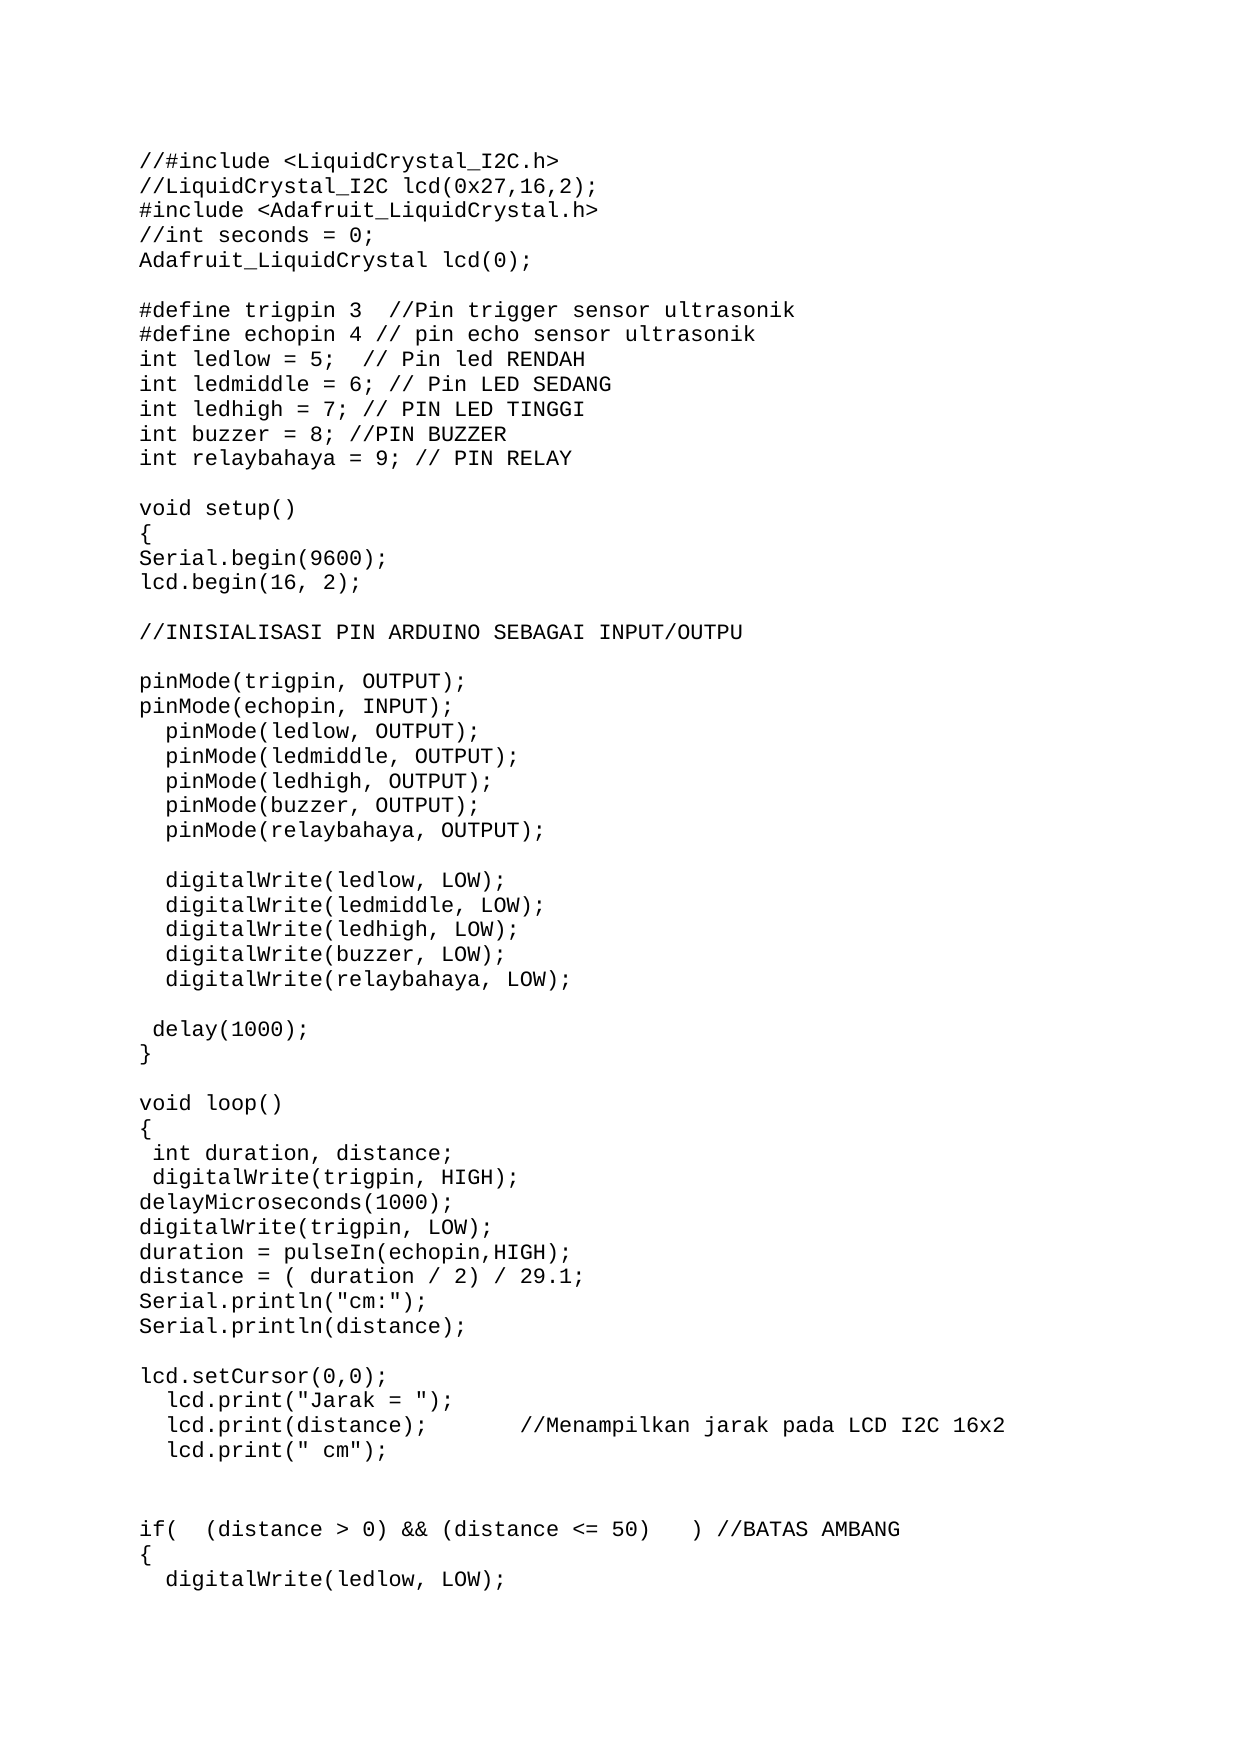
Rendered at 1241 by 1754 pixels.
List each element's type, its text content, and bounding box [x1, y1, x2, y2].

text int ledlow = 5; // Pin led RENDAH [139, 348, 1101, 373]
text //LiquidCrystal_I2C lcd(0x27,16,2); [139, 175, 1101, 199]
text } [139, 1042, 1101, 1067]
text delayMicroseconds(1000); [139, 1191, 1101, 1216]
text lcd.begin(16, 2); [139, 571, 1101, 596]
text //#include <LiquidCrystal_I2C.h> [139, 150, 1101, 175]
text #define trigpin 3 //Pin trigger sensor ultrasonik [139, 299, 1101, 323]
text digitalWrite(ledhigh, LOW); [139, 918, 1101, 943]
text lcd.print(distance); //Menampilkan jarak pada LCD I2C 16x2 [139, 1414, 1101, 1439]
text Adafruit_LiquidCrystal lcd(0); [139, 249, 1101, 274]
text void setup() [139, 497, 1101, 522]
text #define echopin 4 // pin echo sensor ultrasonik [139, 323, 1101, 348]
text lcd.print("Jarak = "); [139, 1389, 1101, 1414]
text { [139, 1543, 1101, 1568]
text if( (distance > 0) && (distance <= 50) ) //BATAS AMBANG [139, 1518, 1101, 1543]
text pinMode(echopin, INPUT); [139, 695, 1101, 720]
text Serial.println(distance); [139, 1315, 1101, 1340]
text #include <Adafruit_LiquidCrystal.h> [139, 199, 1101, 224]
text digitalWrite(trigpin, LOW); [139, 1216, 1101, 1241]
text int relaybahaya = 9; // PIN RELAY [139, 447, 1101, 472]
text digitalWrite(ledmiddle, LOW); [139, 894, 1101, 918]
text //int seconds = 0; [139, 224, 1101, 249]
text delay(1000); [139, 1018, 1101, 1042]
text lcd.setCursor(0,0); [139, 1365, 1101, 1389]
text digitalWrite(ledlow, LOW); [139, 1568, 1101, 1593]
text digitalWrite(buzzer, LOW); [139, 943, 1101, 968]
text Serial.begin(9600); [139, 547, 1101, 571]
text distance = ( duration / 2) / 29.1; [139, 1266, 1101, 1290]
text pinMode(ledhigh, OUTPUT); [139, 770, 1101, 794]
text digitalWrite(trigpin, HIGH); [139, 1166, 1101, 1191]
text void loop() [139, 1092, 1101, 1117]
text { [139, 522, 1101, 547]
text int ledhigh = 7; // PIN LED TINGGI [139, 398, 1101, 423]
text { [139, 1117, 1101, 1142]
text Serial.println("cm:"); [139, 1290, 1101, 1315]
text digitalWrite(ledlow, LOW); [139, 869, 1101, 894]
text pinMode(trigpin, OUTPUT); [139, 671, 1101, 695]
text lcd.print(" cm"); [139, 1439, 1101, 1464]
text digitalWrite(relaybahaya, LOW); [139, 968, 1101, 993]
text int duration, distance; [139, 1142, 1101, 1166]
text pinMode(ledmiddle, OUTPUT); [139, 745, 1101, 770]
text pinMode(ledlow, OUTPUT); [139, 720, 1101, 745]
text //INISIALISASI PIN ARDUINO SEBAGAI INPUT/OUTPU [139, 621, 1101, 646]
text pinMode(relaybahaya, OUTPUT); [139, 819, 1101, 844]
text duration = pulseIn(echopin,HIGH); [139, 1241, 1101, 1266]
text pinMode(buzzer, OUTPUT); [139, 794, 1101, 819]
text int ledmiddle = 6; // Pin LED SEDANG [139, 373, 1101, 398]
text int buzzer = 8; //PIN BUZZER [139, 423, 1101, 447]
